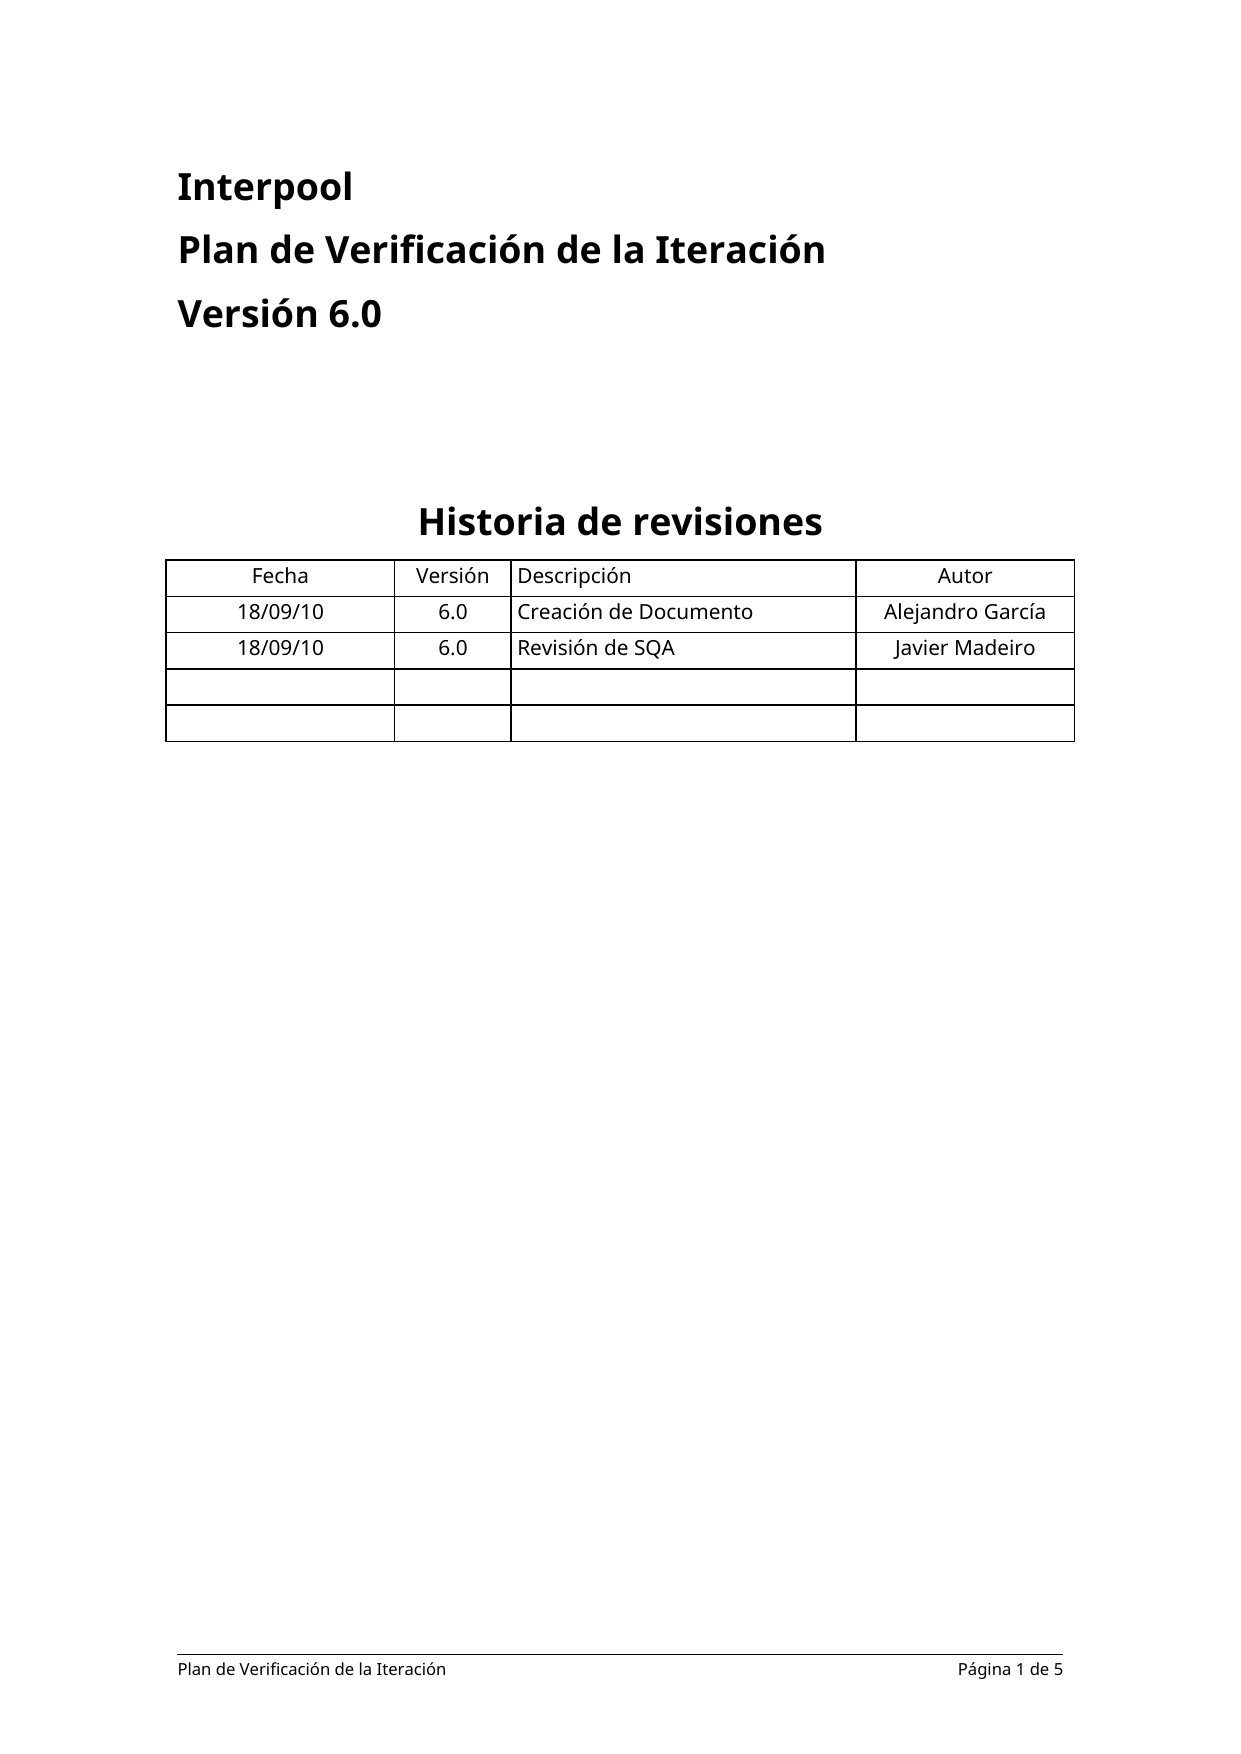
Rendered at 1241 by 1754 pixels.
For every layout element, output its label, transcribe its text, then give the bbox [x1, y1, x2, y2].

table_cell [395, 706, 510, 741]
table_cell 6.0 [395, 633, 510, 668]
text Plan de Verificación de la Iteración [177, 224, 1063, 275]
text Historia de revisiones [177, 496, 1063, 547]
table_cell 6.0 [395, 597, 510, 632]
table_cell [167, 706, 394, 741]
table_cell Revisión de SQA [512, 633, 855, 668]
text Versión 6.0 [177, 287, 1063, 338]
table_cell Creación de Documento [512, 597, 855, 632]
table_header Autor [857, 561, 1074, 596]
table_cell 18/09/10 [167, 633, 394, 668]
table_cell Javier Madeiro [857, 633, 1074, 668]
table_header Fecha [167, 561, 394, 596]
text Interpool [177, 160, 1063, 211]
table_cell [512, 706, 855, 741]
table_cell [167, 670, 394, 704]
table_cell Alejandro García [857, 597, 1074, 632]
table_cell 18/09/10 [167, 597, 394, 632]
table_cell [857, 706, 1074, 741]
table_header Descripción [512, 561, 855, 596]
table_cell [395, 670, 510, 704]
table_header Versión [395, 561, 510, 596]
table_cell [857, 670, 1074, 704]
table_cell [512, 670, 855, 704]
